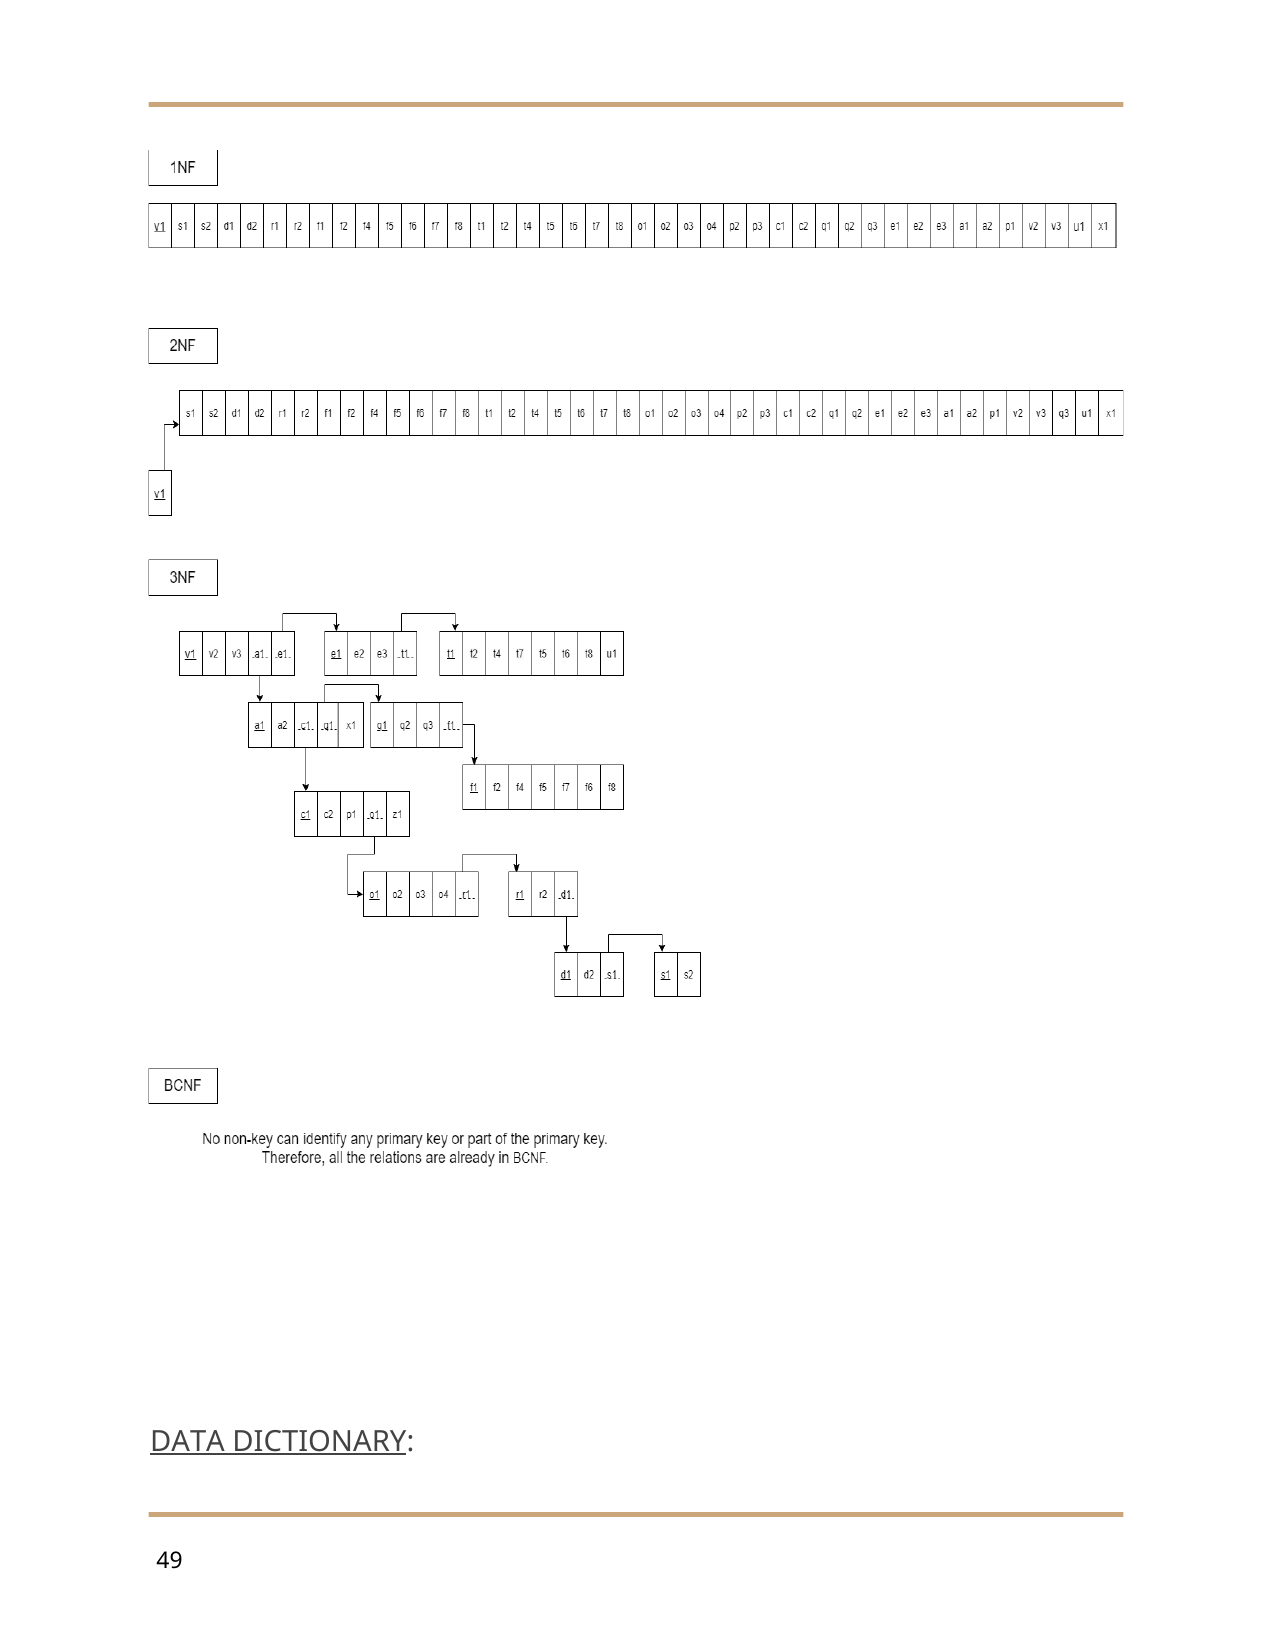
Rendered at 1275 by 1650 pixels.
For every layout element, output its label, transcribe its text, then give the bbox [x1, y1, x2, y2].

picture [148, 1512, 1124, 1517]
text DATA DICTIONARY: [150, 1420, 1068, 1459]
picture [148, 150, 1124, 1175]
picture [148, 102, 1124, 107]
